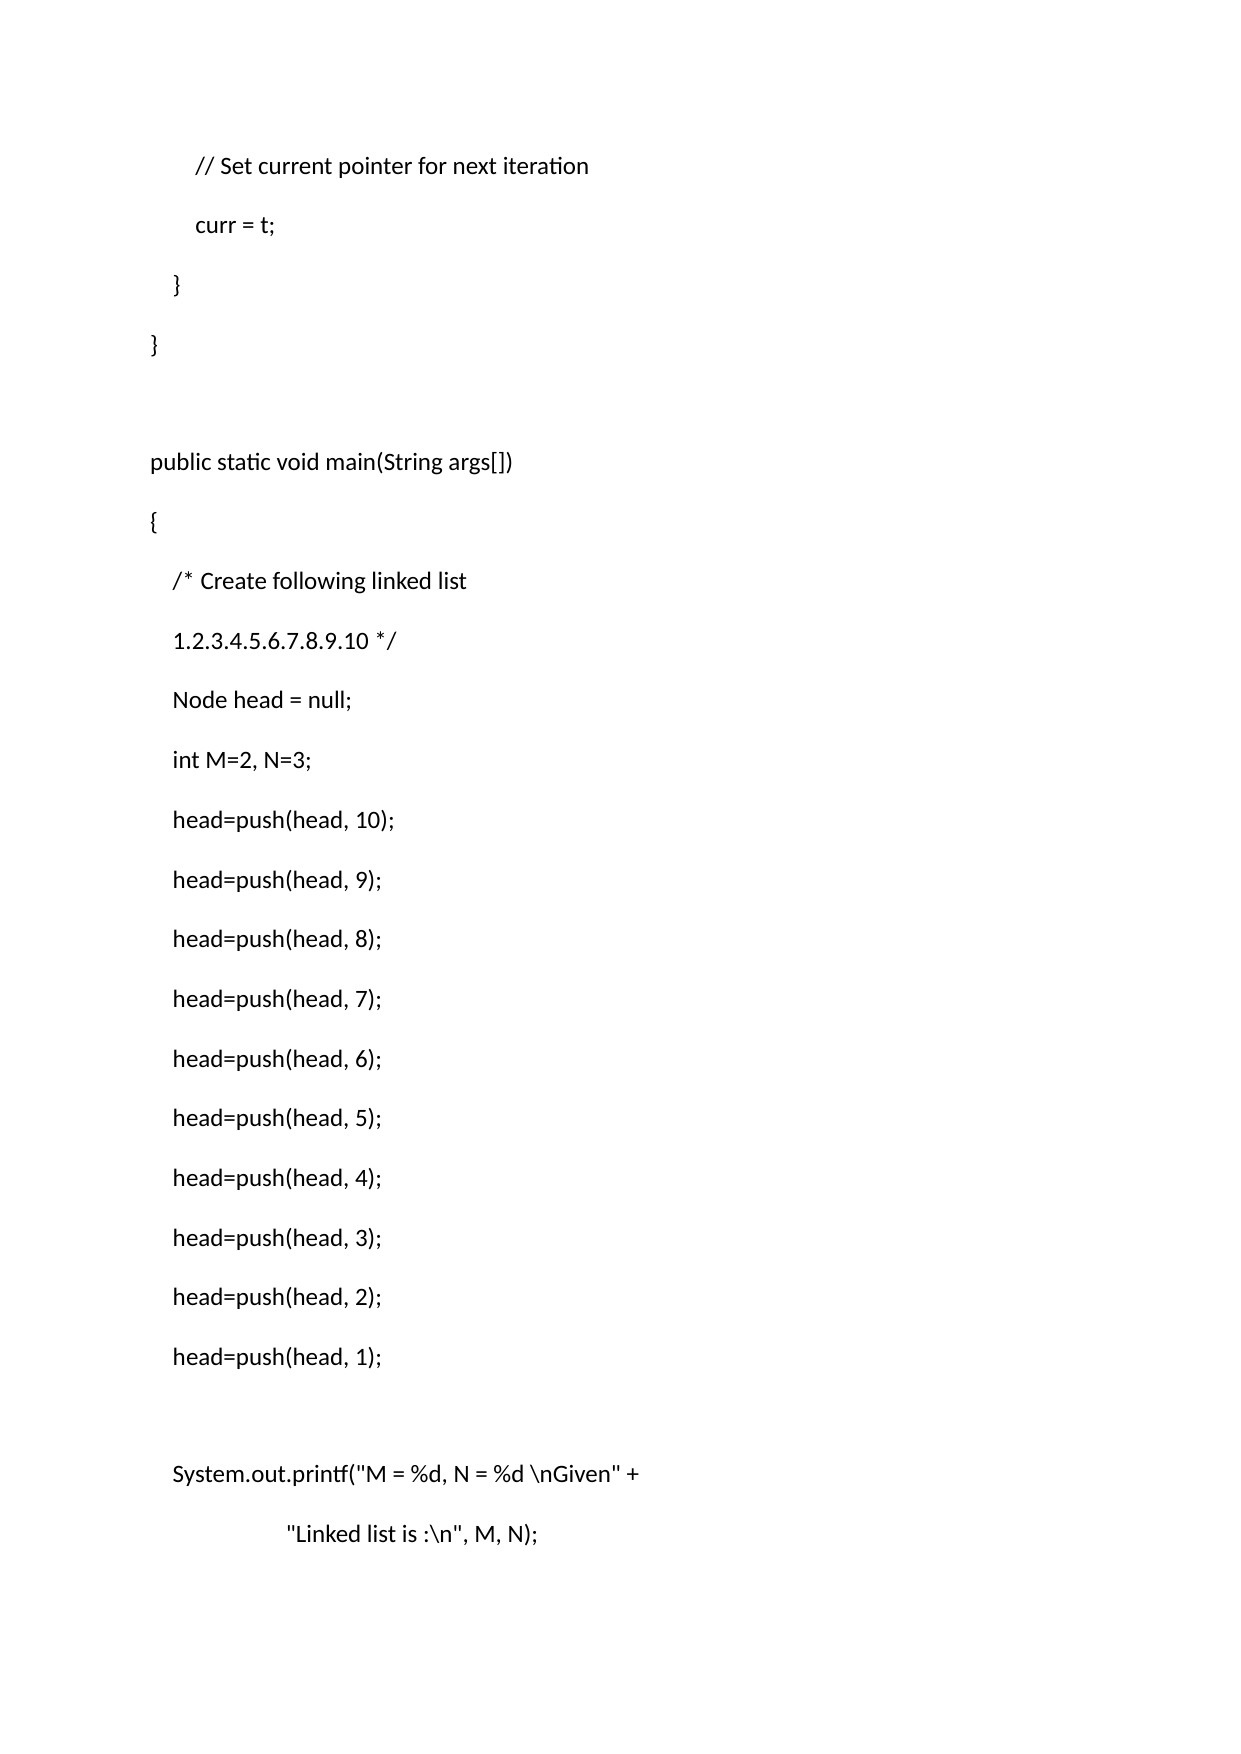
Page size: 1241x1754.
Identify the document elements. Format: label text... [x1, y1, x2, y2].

text head=push(head, 4); [150, 1162, 1090, 1193]
text // Set current pointer for next iteration [150, 150, 1090, 181]
text { [150, 506, 1090, 536]
text head=push(head, 5); [150, 1102, 1090, 1133]
text 1.2.3.4.5.6.7.8.9.10 */ [150, 625, 1090, 656]
text public static void main(String args[]) [150, 446, 1090, 476]
text head=push(head, 3); [150, 1222, 1090, 1252]
text "Linked list is :\n", M, N); [150, 1518, 1090, 1548]
text head=push(head, 6); [150, 1043, 1090, 1073]
text head=push(head, 2); [150, 1282, 1090, 1312]
text } [150, 269, 1090, 300]
text int M=2, N=3; [150, 744, 1090, 775]
text System.out.printf("M = %d, N = %d \nGiven" + [150, 1458, 1090, 1489]
text } [150, 329, 1090, 359]
text head=push(head, 1); [150, 1341, 1090, 1372]
text head=push(head, 9); [150, 864, 1090, 894]
text head=push(head, 10); [150, 804, 1090, 834]
text head=push(head, 7); [150, 983, 1090, 1014]
text curr = t; [150, 210, 1090, 240]
text /* Create following linked list [150, 565, 1090, 596]
text Node head = null; [150, 685, 1090, 715]
text head=push(head, 8); [150, 923, 1090, 954]
